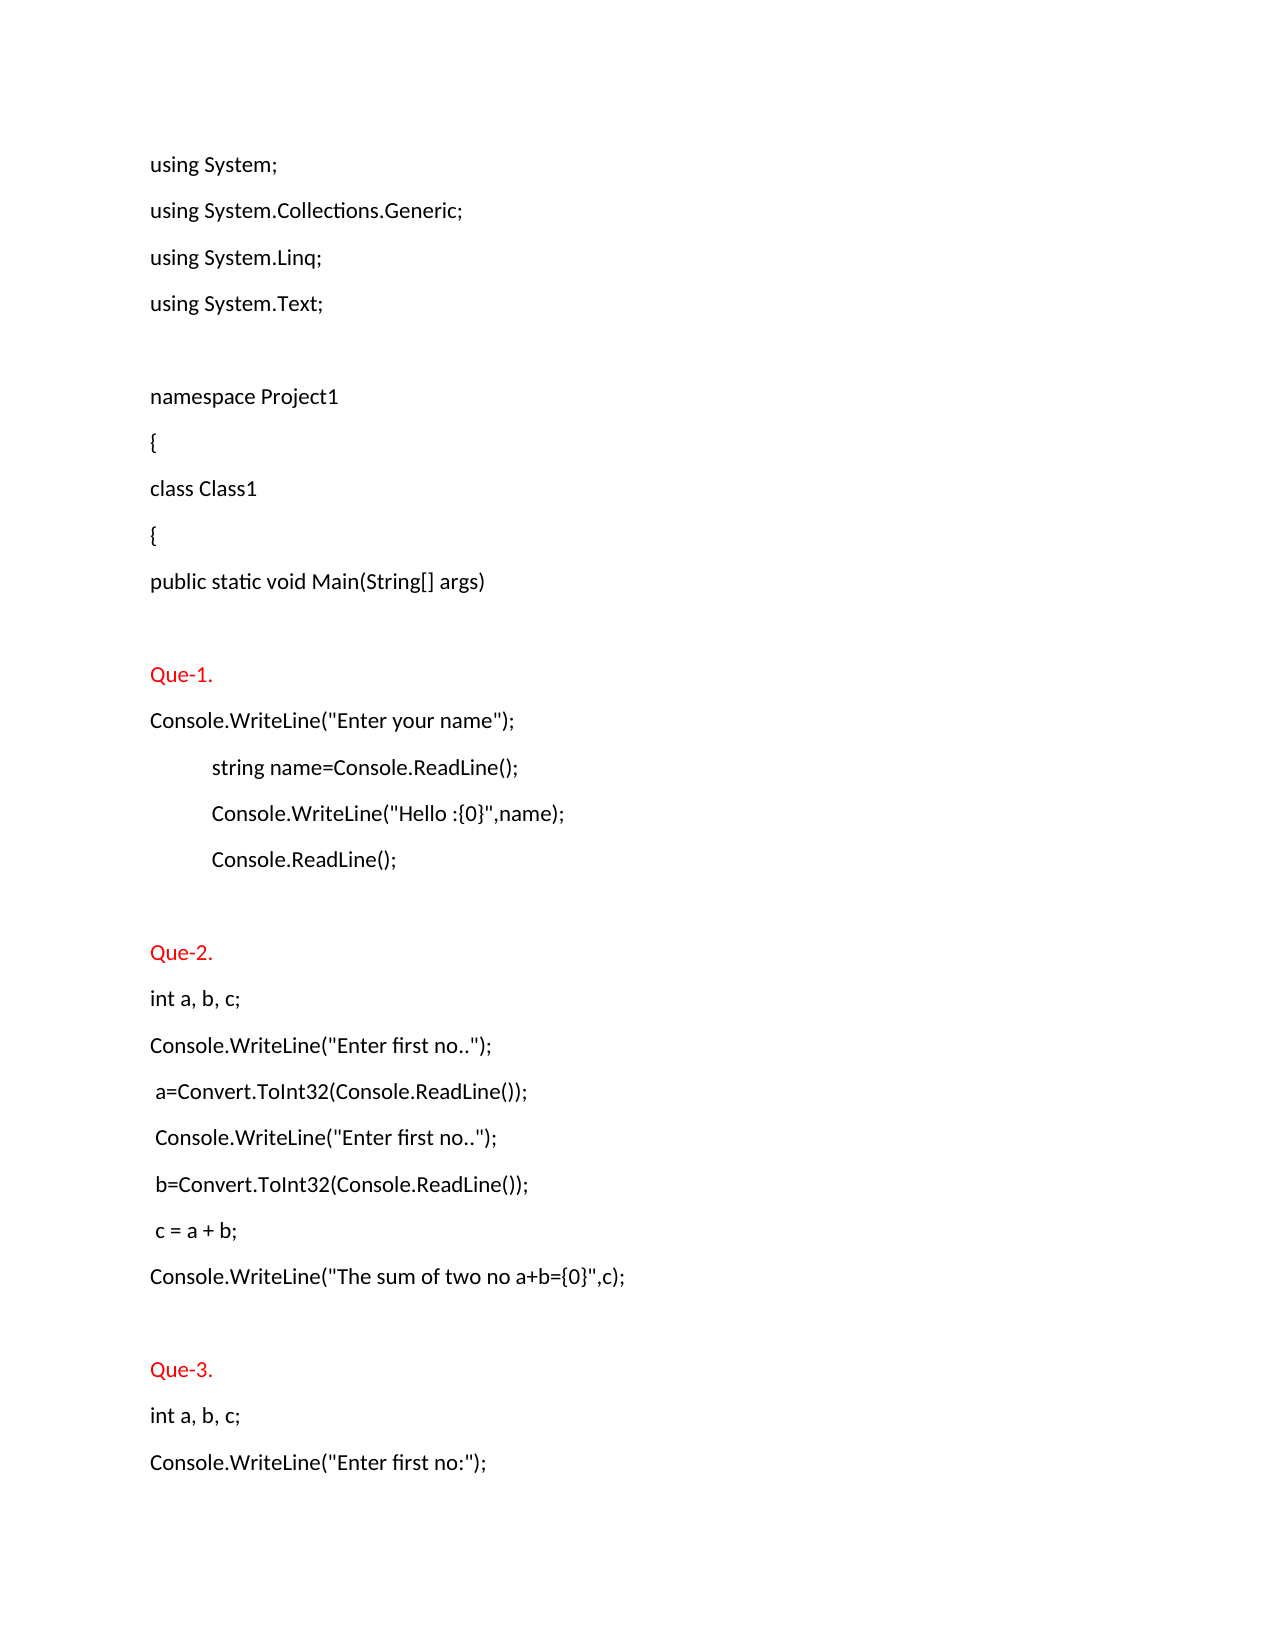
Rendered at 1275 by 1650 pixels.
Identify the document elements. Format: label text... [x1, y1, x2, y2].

text string name=Console.ReadLine(); [150, 753, 1125, 781]
text int a, b, c; [150, 984, 1125, 1012]
text Console.WriteLine("Enter your name"); [150, 706, 1125, 734]
text using System.Text; [150, 289, 1125, 317]
text Que-3. [150, 1355, 1125, 1383]
text class Class1 [150, 474, 1125, 502]
text { [150, 428, 1125, 456]
text { [150, 521, 1125, 549]
text using System.Collections.Generic; [150, 196, 1125, 224]
text Console.ReadLine(); [150, 845, 1125, 873]
text Que-1. [150, 660, 1125, 688]
text int a, b, c; [150, 1402, 1125, 1429]
text b=Convert.ToInt32(Console.ReadLine()); [150, 1170, 1125, 1198]
text namespace Project1 [150, 382, 1125, 410]
text using System; [150, 150, 1125, 178]
text Console.WriteLine("Hello :{0}",name); [150, 799, 1125, 827]
text Console.WriteLine("Enter first no.."); [150, 1123, 1125, 1151]
text Console.WriteLine("Enter first no:"); [150, 1448, 1125, 1476]
text Console.WriteLine("Enter first no.."); [150, 1031, 1125, 1059]
text Console.WriteLine("The sum of two no a+b={0}",c); [150, 1262, 1125, 1291]
text c = a + b; [150, 1216, 1125, 1244]
text a=Convert.ToInt32(Console.ReadLine()); [150, 1077, 1125, 1105]
text Que-2. [150, 938, 1125, 966]
text using System.Linq; [150, 243, 1125, 271]
text public static void Main(String[] args) [150, 567, 1125, 595]
